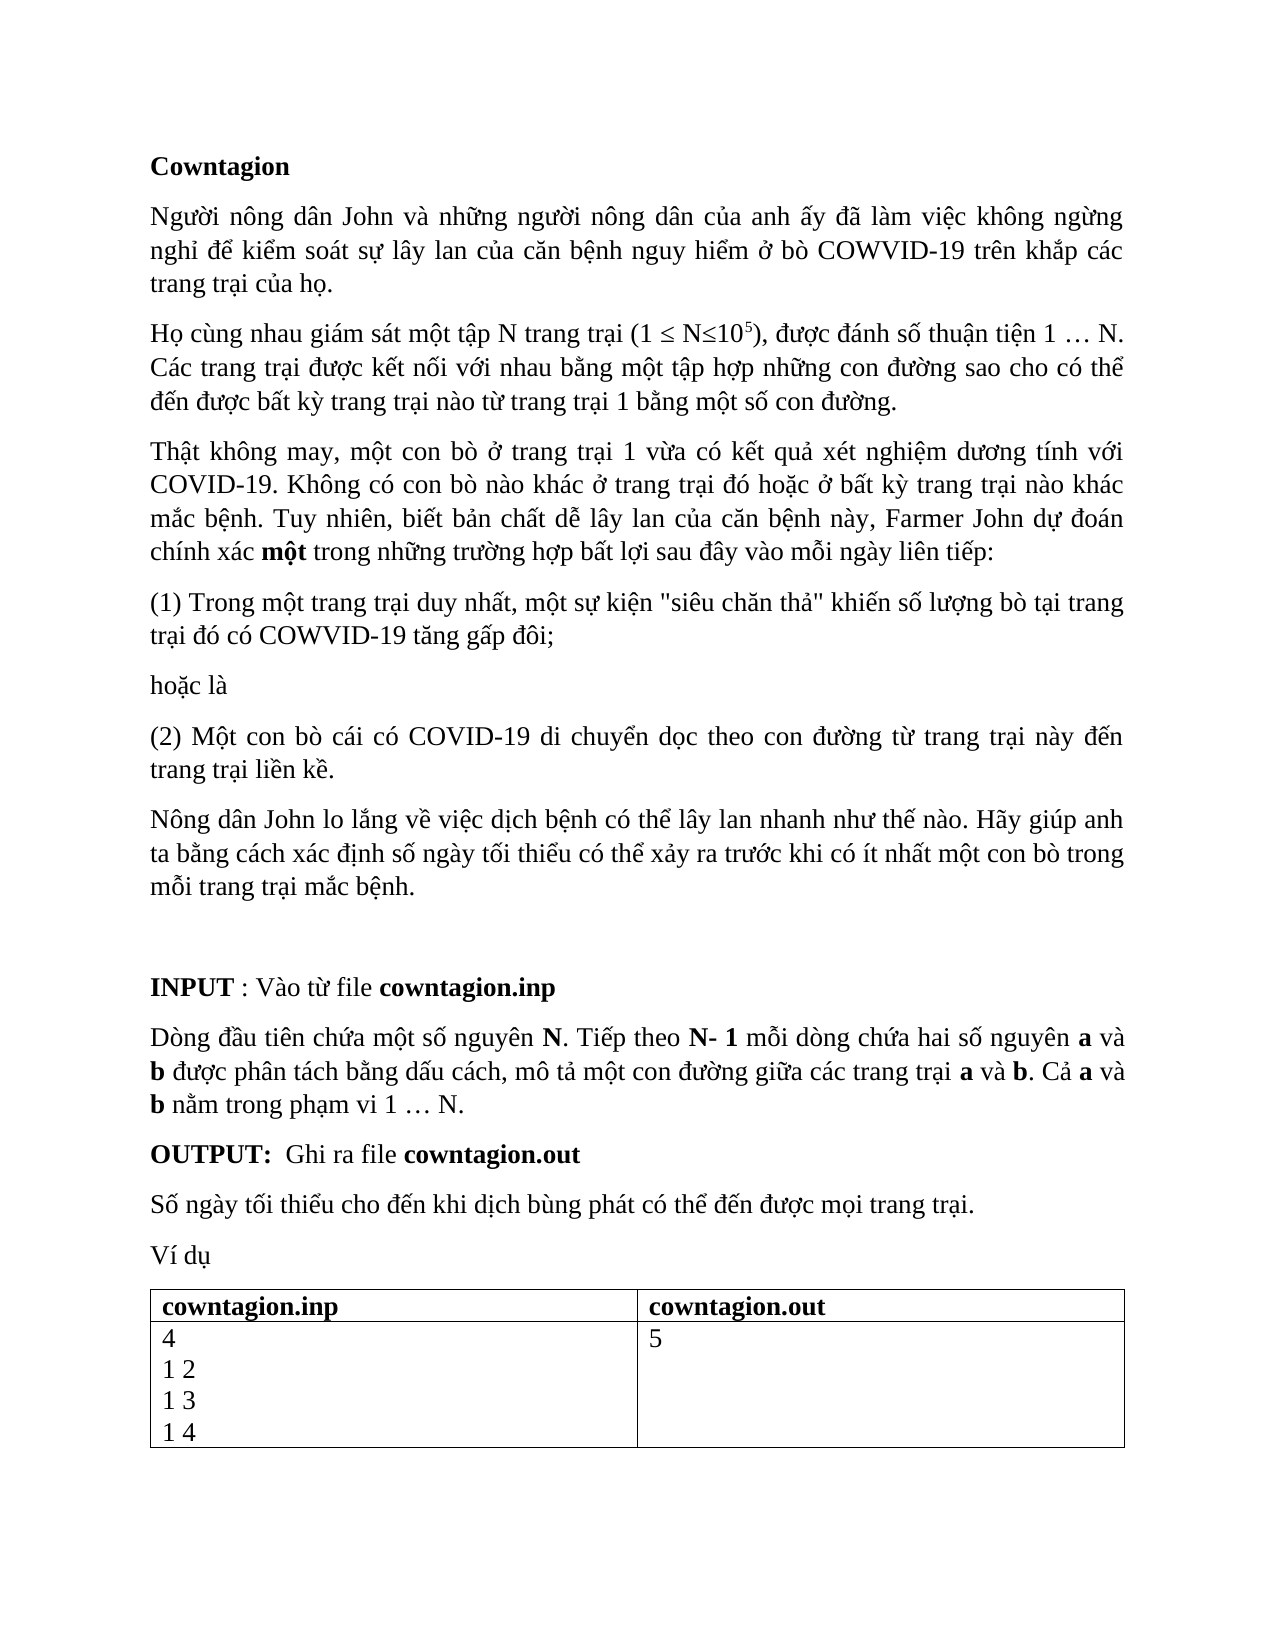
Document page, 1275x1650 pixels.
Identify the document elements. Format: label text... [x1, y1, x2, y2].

text (1) Trong một trang trại duy nhất, một sự kiện "siêu chăn thả" khiến số lượng bò tại trang trại đó có COWVID-19 tăng gấp đôi; [150, 586, 1125, 650]
text Thật không may, một con bò ở trang trại 1 vừa có kết quả xét nghiệm dương tính với COVID-19. Không có con bò nào khác ở trang trại đó hoặc ở bất kỳ trang trại nào khác mắc bệnh. Tuy nhiên, biết bản chất dễ lây lan của căn bệnh này, Farmer John dự đoán chính xác một trong những trường hợp bất lợi sau đây vào mỗi ngày liên tiếp: [150, 435, 1125, 567]
table_cell 5 [638, 1322, 1124, 1447]
text Số ngày tối thiểu cho đến khi dịch bùng phát có thể đến được mọi trang trại. [150, 1188, 1125, 1220]
table_header cowntagion.inp [151, 1290, 637, 1321]
text (2) Một con bò cái có COVID-19 di chuyển dọc theo con đường từ trang trại này đến trang trại liền kề. [150, 719, 1125, 784]
table_header cowntagion.out [638, 1290, 1124, 1321]
text Cowntagion [150, 150, 1125, 181]
text INPUT : Vào từ file cowntagion.inp [150, 971, 1125, 1002]
text Dòng đầu tiên chứa một số nguyên N. Tiếp theo N- 1 mỗi dòng chứa hai số nguyên a và b được phân tách bằng dấu cách, mô tả một con đường giữa các trang trại a và b. Cả a và b nằm trong phạm vi 1 … N. [150, 1021, 1125, 1119]
text Nông dân John lo lắng về việc dịch bệnh có thể lây lan nhanh như thế nào. Hãy giúp anh ta bằng cách xác định số ngày tối thiểu có thể xảy ra trước khi có ít nhất một con bò trong mỗi trang trại mắc bệnh. [150, 803, 1125, 902]
table_cell 4 1 2 1 3 1 4 [151, 1322, 637, 1447]
text Họ cùng nhau giám sát một tập N trang trại (1 ≤ N≤105), được đánh số thuận tiện 1 … N. Các trang trại được kết nối với nhau bằng một tập hợp những con đường sao cho có thể đến được bất kỳ trang trại nào từ trang trại 1 bằng một số con đường. [150, 317, 1125, 416]
text hoặc là [150, 669, 1125, 701]
text Người nông dân John và những người nông dân của anh ấy đã làm việc không ngừng nghỉ để kiểm soát sự lây lan của căn bệnh nguy hiểm ở bò COWVID-19 trên khắp các trang trại của họ. [150, 200, 1125, 298]
text Ví dụ [150, 1239, 1125, 1270]
text OUTPUT: Ghi ra file cowntagion.out [150, 1138, 1125, 1169]
